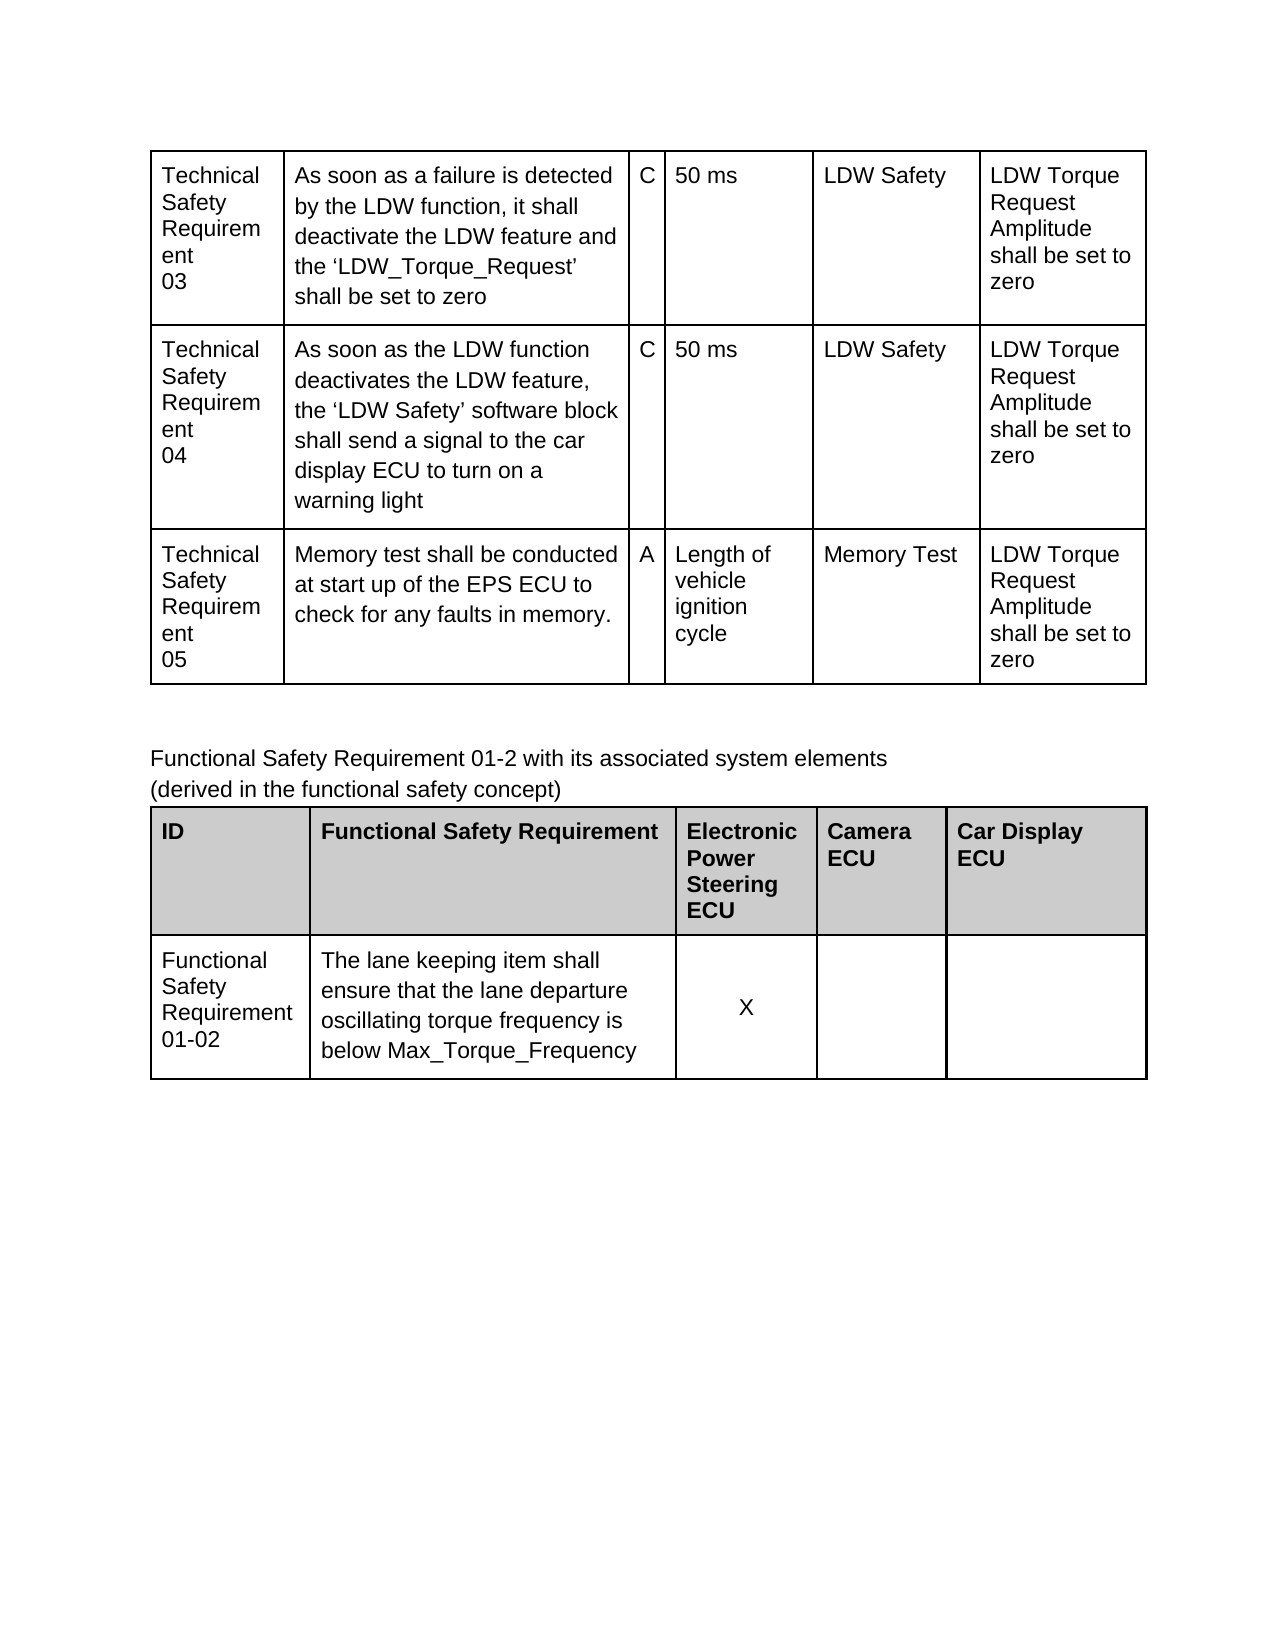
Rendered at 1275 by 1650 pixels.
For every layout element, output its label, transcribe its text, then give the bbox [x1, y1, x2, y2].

table_cell X [677, 936, 816, 1078]
table_cell C [630, 152, 664, 324]
table_cell Memory test shall be conducted at start up of the EPS ECU to check for any faults in memory. [285, 530, 628, 683]
table_cell 50 ms [666, 152, 812, 324]
table_cell LDW Torque Request Amplitude shall be set to zero [981, 326, 1145, 528]
table_cell Technical Safety Requirement 05 [152, 530, 283, 683]
table_cell As soon as a failure is detected by the LDW function, it shall deactivate the LDW feature and the ‘LDW_Torque_Request’ shall be set to zero [285, 152, 628, 324]
table_cell As soon as the LDW function deactivates the LDW feature, the ‘LDW Safety’ software block shall send a signal to the car display ECU to turn on a warning light [285, 326, 628, 528]
table_cell C [630, 326, 664, 528]
table_cell [818, 936, 945, 1078]
table_header ID [152, 808, 309, 934]
table_cell A [630, 530, 664, 683]
table_header Camera ECU [818, 808, 945, 934]
table_cell Functional Safety Requirement 01-02 [152, 936, 309, 1078]
table_cell The lane keeping item shall ensure that the lane departure oscillating torque frequency is below Max_Torque_Frequency [311, 936, 675, 1078]
table_header Electronic Power Steering ECU [677, 808, 816, 934]
table_header Functional Safety Requirement [311, 808, 675, 934]
table_cell Technical Safety Requirement 04 [152, 326, 283, 528]
table_cell LDW Torque Request Amplitude shall be set to zero [981, 152, 1145, 324]
table_cell 50 ms [666, 326, 812, 528]
table_cell Memory Test [814, 530, 979, 683]
table_cell [948, 936, 1145, 1078]
table_cell LDW Safety [814, 152, 979, 324]
table_cell LDW Safety [814, 326, 979, 528]
table_cell LDW Torque Request Amplitude shall be set to zero [981, 530, 1145, 683]
table_cell Technical Safety Requirement 03 [152, 152, 283, 324]
text Functional Safety Requirement 01-2 with its associated system elements [150, 745, 1125, 772]
text (derived in the functional safety concept) [150, 776, 1125, 802]
table_cell Length of vehicle ignition cycle [666, 530, 812, 683]
table_header Car Display ECU [948, 808, 1145, 934]
